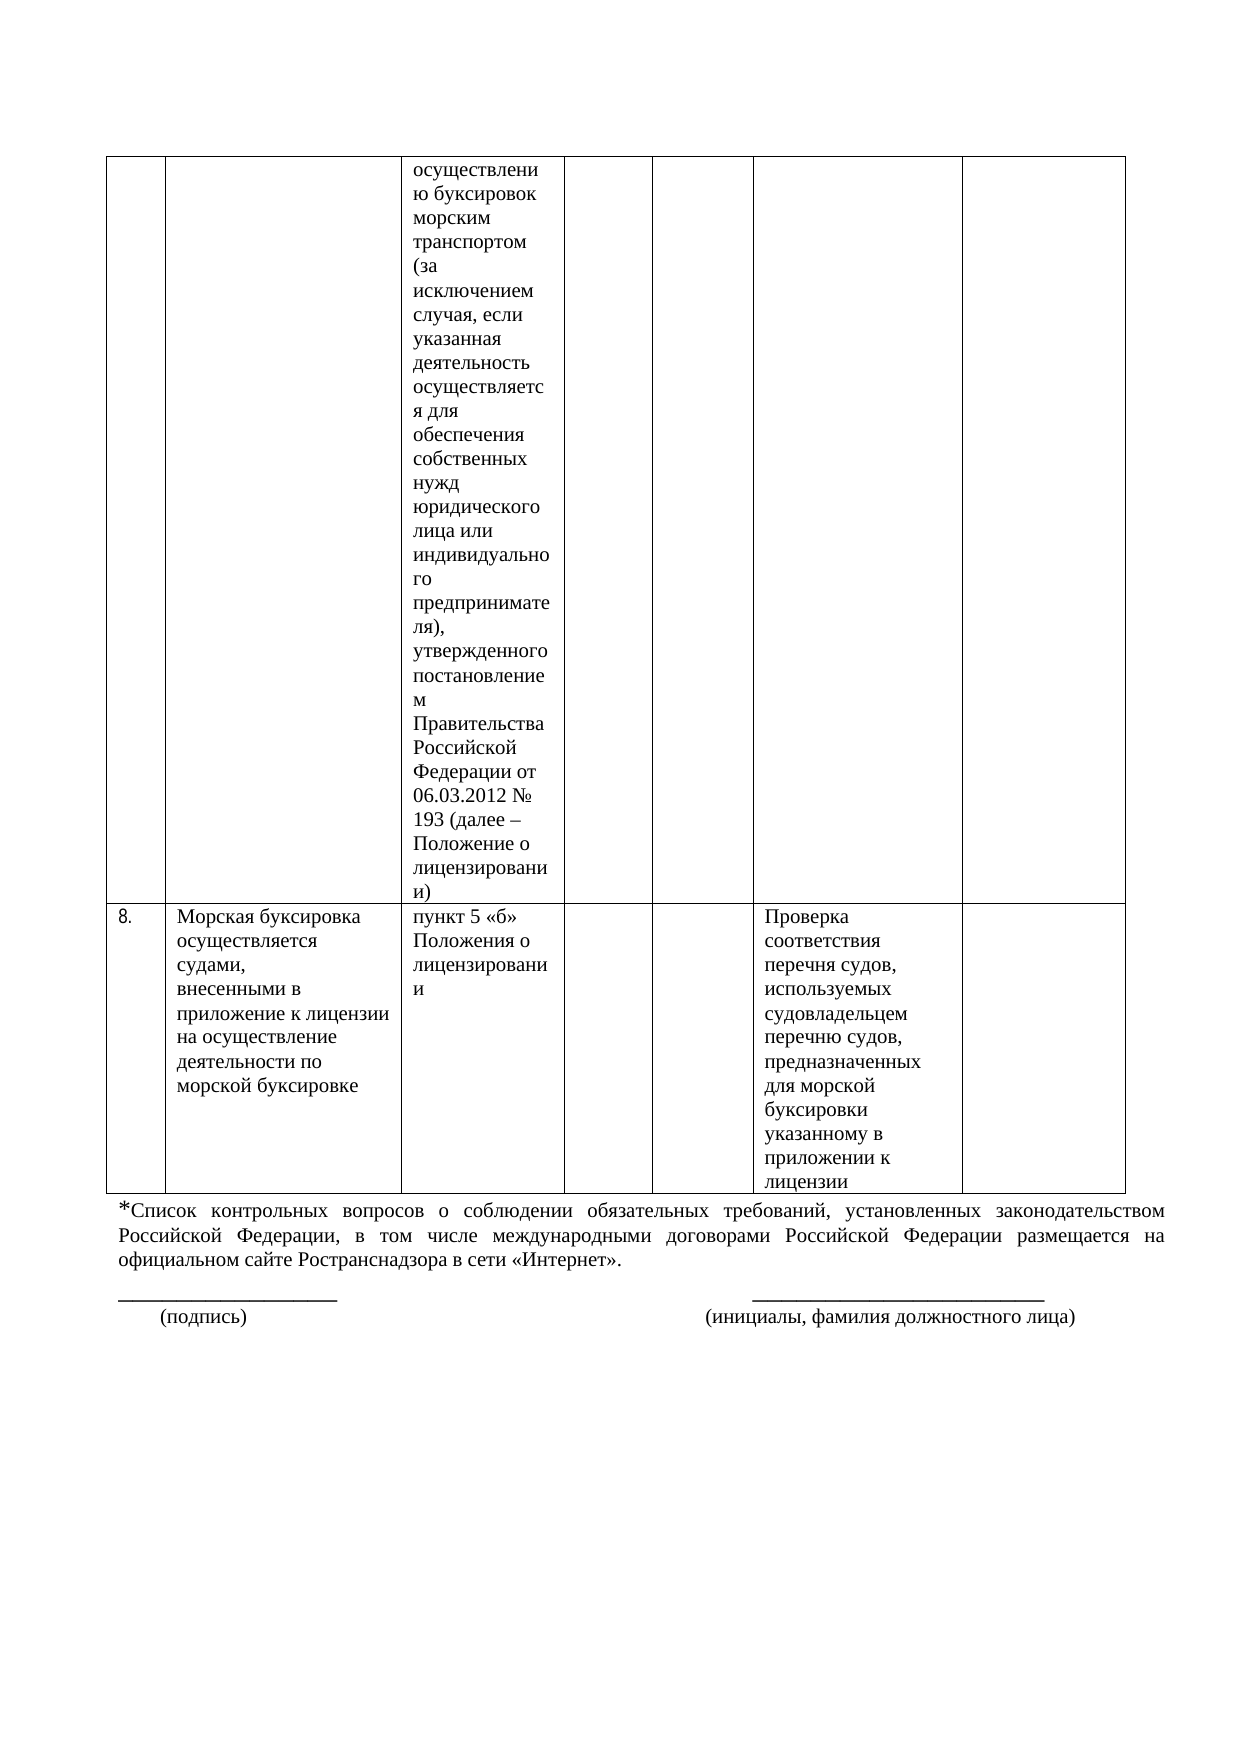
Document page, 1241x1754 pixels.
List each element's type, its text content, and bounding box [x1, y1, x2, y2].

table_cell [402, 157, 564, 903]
text (подпись) (инициалы, фамилия должностного лица) [118, 1304, 1167, 1328]
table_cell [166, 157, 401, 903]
text *Список контрольных вопросов о соблюдении обязательных требований, установленных законодательством Российской Федерации, в том числе международными договорами Российской Федерации размещается на официальном сайте Ространснадзора в сети «Интернет». [118, 1194, 1167, 1271]
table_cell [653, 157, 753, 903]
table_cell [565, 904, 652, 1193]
text _______________ ____________________ [118, 1271, 1167, 1304]
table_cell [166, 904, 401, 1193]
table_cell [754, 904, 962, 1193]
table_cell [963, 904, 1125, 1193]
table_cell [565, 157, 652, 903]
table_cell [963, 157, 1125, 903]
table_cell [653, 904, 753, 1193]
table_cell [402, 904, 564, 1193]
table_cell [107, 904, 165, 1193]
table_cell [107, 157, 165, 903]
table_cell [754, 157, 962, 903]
